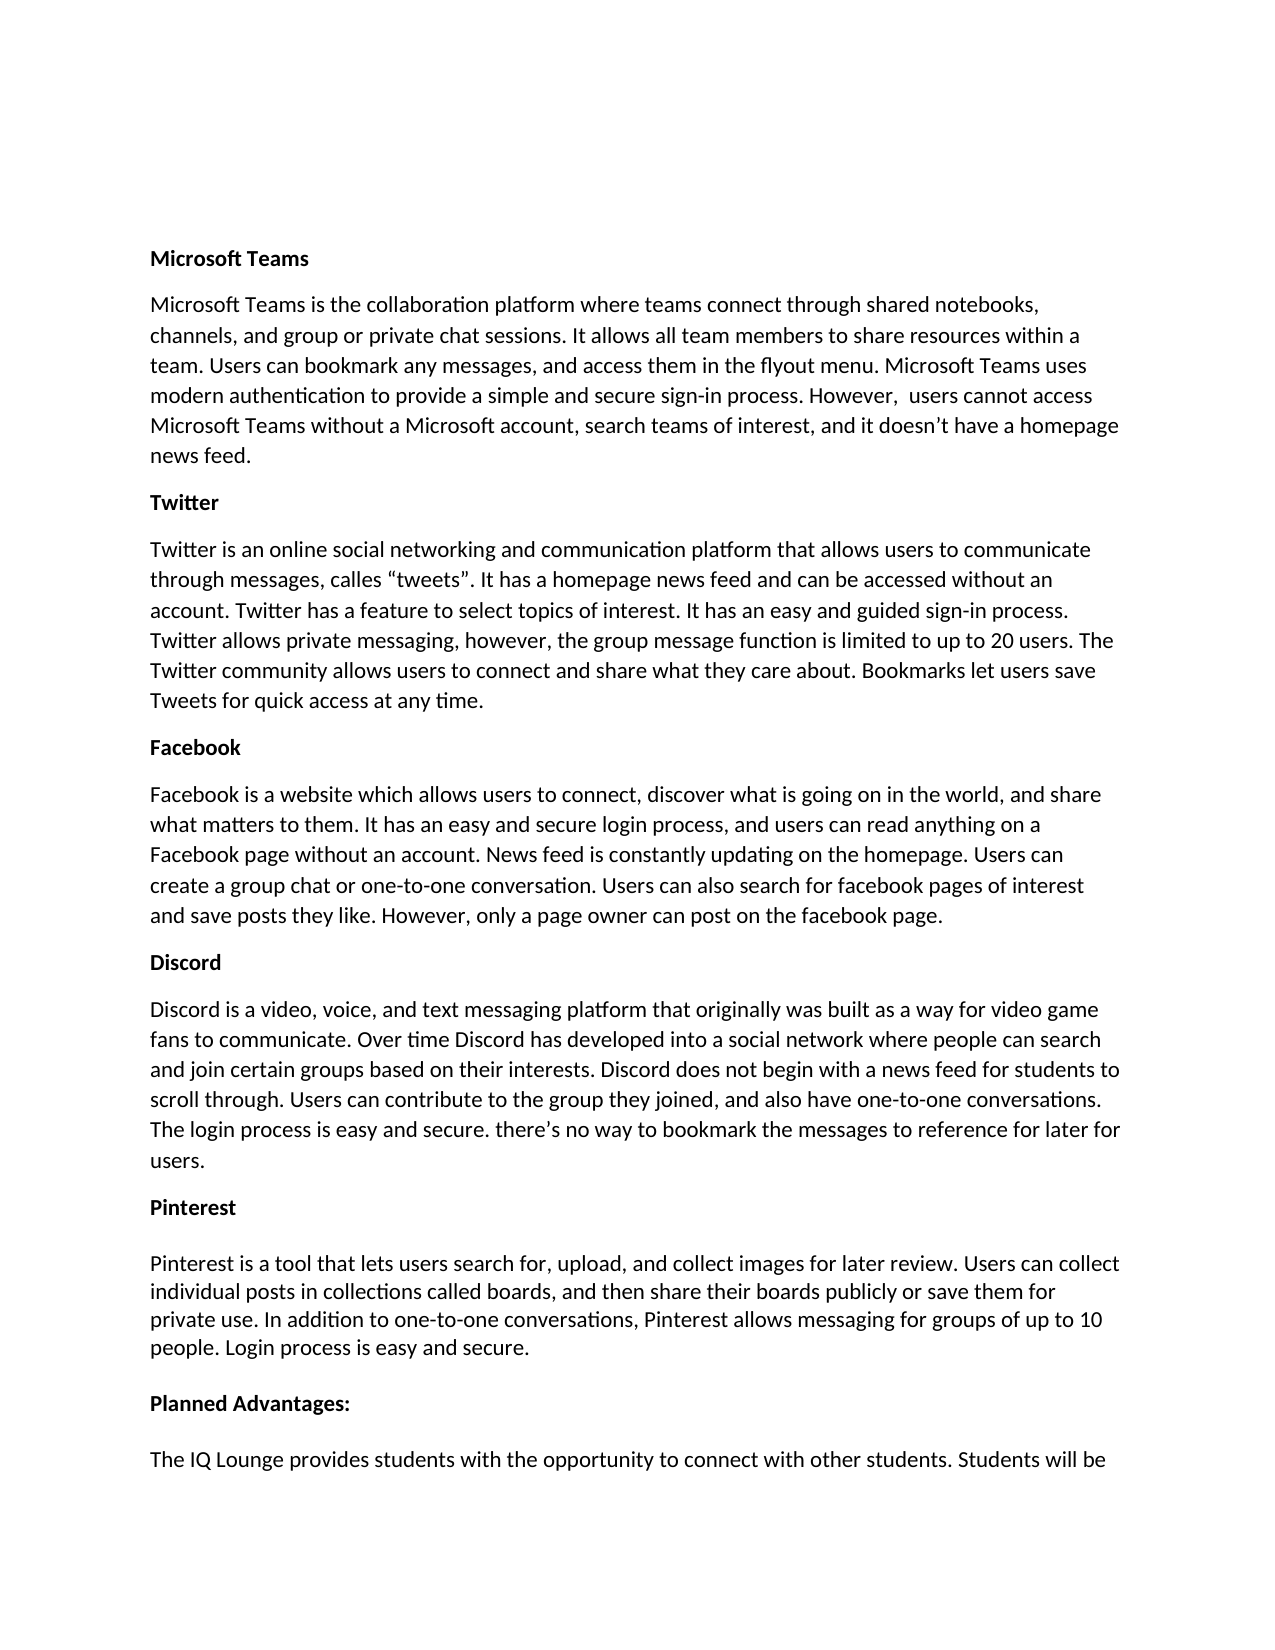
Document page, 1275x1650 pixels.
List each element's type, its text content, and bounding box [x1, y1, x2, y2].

text Twitter [150, 488, 1125, 517]
text Discord [150, 948, 1125, 976]
text Pinterest is a tool that lets users search for, upload, and collect images for later review. Users can collect individual posts in collections called boards, and then share their boards publicly or save them for private use. In addition to one-to-one conversations, Pinterest allows messaging for groups of up to 10 people. Login process is easy and secure. [150, 1249, 1125, 1361]
text Facebook [150, 733, 1125, 761]
text Facebook is a website which allows users to connect, discover what is going on in the world, and share what matters to them. It has an easy and secure login process, and users can read anything on a Facebook page without an account. News feed is constantly updating on the homepage. Users can create a group chat or one-to-one conversation. Users can also search for facebook pages of interest and save posts they like. However, only a page owner can post on the facebook page. [150, 780, 1125, 929]
text Discord is a video, voice, and text messaging platform that originally was built as a way for video game fans to communicate. Over time Discord has developed into a social network where people can search and join certain groups based on their interests. Discord does not begin with a news feed for students to scroll through. Users can contribute to the group they joined, and also have one-to-one conversations. The login process is easy and secure. there’s no way to bookmark the messages to reference for later for users. [150, 995, 1125, 1174]
text Microsoft Teams is the collaboration platform where teams connect through shared notebooks, channels, and group or private chat sessions. It allows all team members to share resources within a team. Users can bookmark any messages, and access them in the flyout menu. Microsoft Teams uses modern authentication to provide a simple and secure sign-in process. However, users cannot access Microsoft Teams without a Microsoft account, search teams of interest, and it doesn’t have a homepage news feed. [150, 291, 1125, 470]
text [150, 1445, 1125, 1473]
text Microsoft Teams [150, 244, 1125, 272]
text Planned Advantages: [150, 1389, 1125, 1417]
text Pinterest [150, 1193, 1125, 1221]
text Twitter is an online social networking and communication platform that allows users to communicate through messages, calles “tweets”. It has a homepage news feed and can be accessed without an account. Twitter has a feature to select topics of interest. It has an easy and guided sign-in process. Twitter allows private messaging, however, the group message function is limited to up to 20 users. The Twitter community allows users to connect and share what they care about. Bookmarks let users save Tweets for quick access at any time. [150, 535, 1125, 714]
